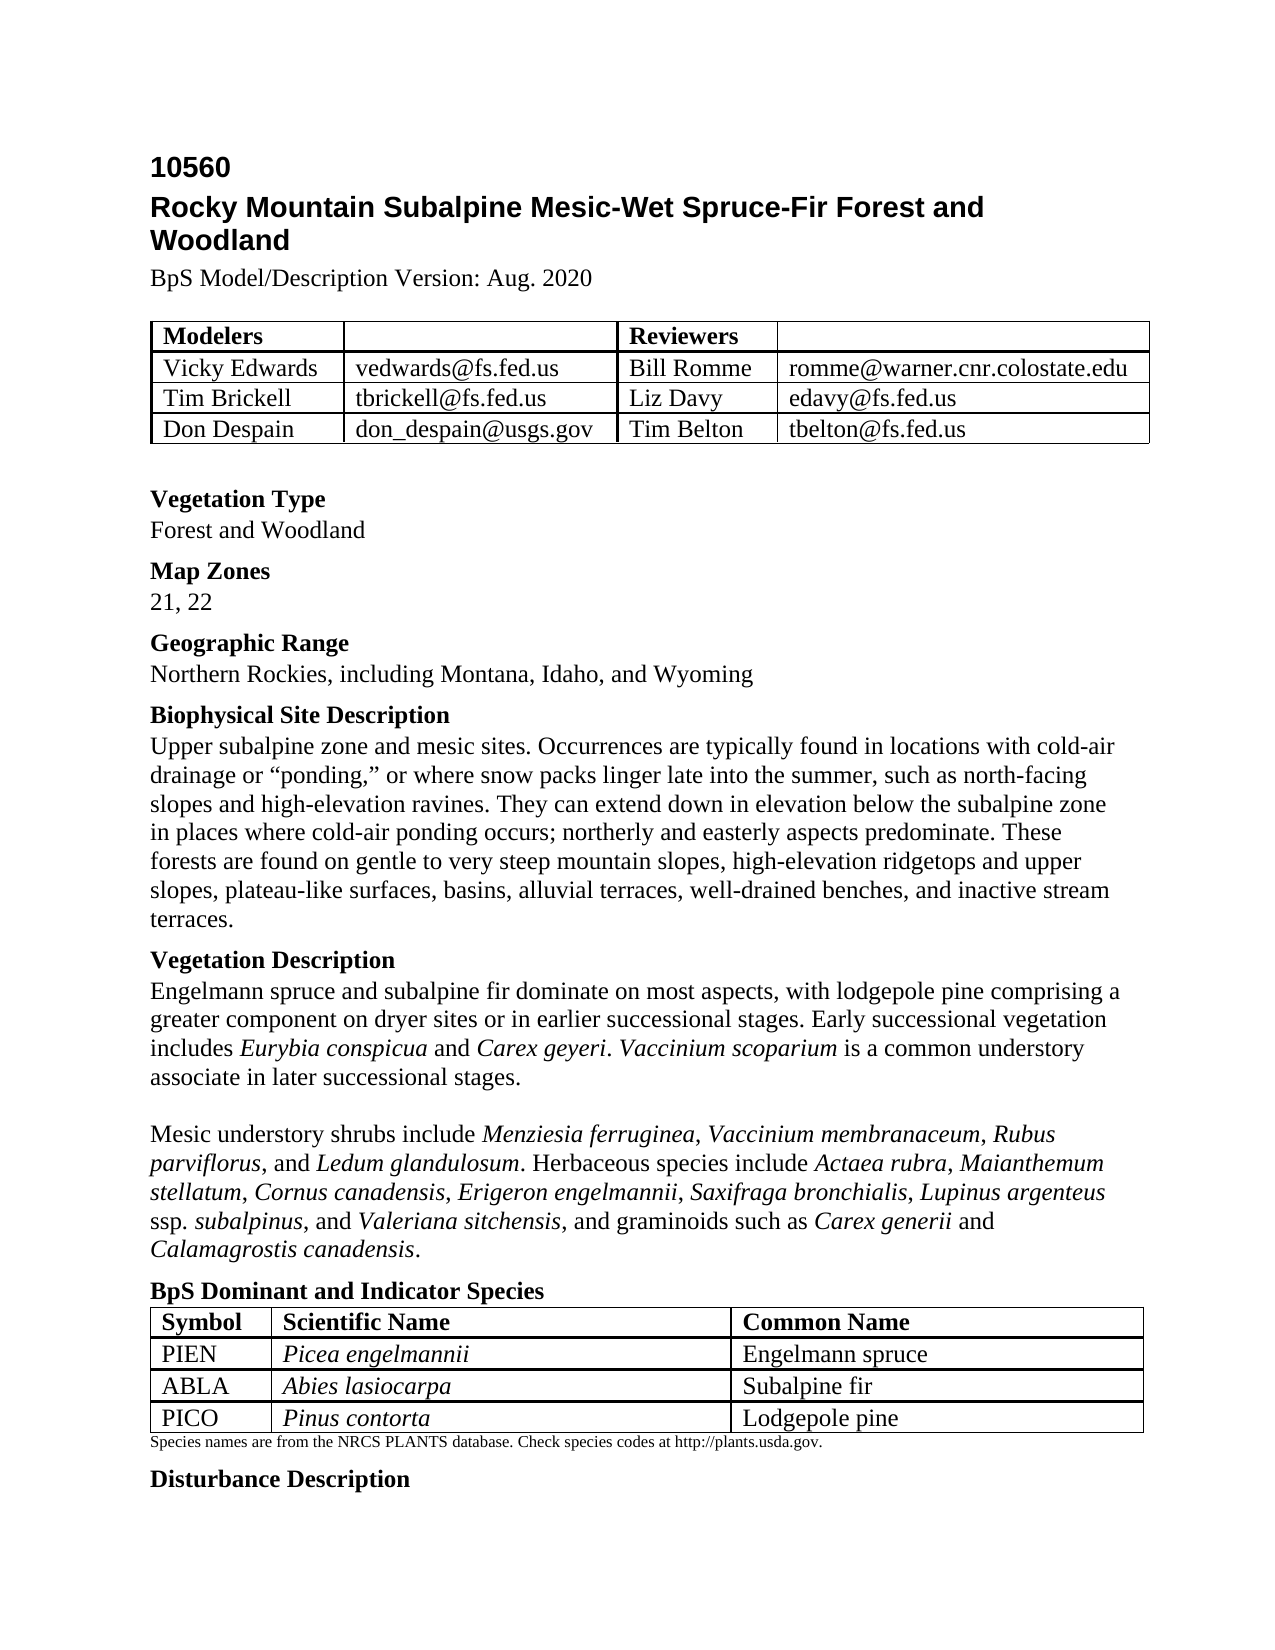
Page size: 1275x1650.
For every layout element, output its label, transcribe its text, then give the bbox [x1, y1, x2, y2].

table_header [345, 322, 616, 350]
table_cell Liz Davy [619, 383, 777, 412]
table_cell tbelton@fs.fed.us [778, 414, 1149, 442]
text Geographic Range [150, 628, 1125, 657]
text BpS Dominant and Indicator Species [150, 1276, 1125, 1304]
table_cell vedwards@fs.fed.us [345, 353, 616, 382]
table_header [778, 322, 1149, 350]
table_cell don_despain@usgs.gov [345, 414, 616, 442]
table_cell Vicky Edwards [153, 353, 343, 382]
table_cell Lodgepole pine [732, 1403, 1143, 1432]
text Vegetation Description [150, 945, 1125, 974]
table_header Modelers [153, 322, 343, 350]
table_cell Pinus contorta [272, 1403, 730, 1432]
table_cell Bill Romme [619, 353, 777, 382]
text BpS Model/Description Version: Aug. 2020 [150, 263, 1125, 292]
table_cell Tim Belton [619, 414, 777, 442]
table_cell ABLA [151, 1371, 271, 1400]
text 21, 22 [150, 587, 1125, 616]
table_cell tbrickell@fs.fed.us [345, 383, 616, 412]
text Forest and Woodland [150, 515, 1125, 544]
text Mesic understory shrubs include Menziesia ferruginea, Vaccinium membranaceum, Rubus parviflorus, and Ledum glandulosum. Herbaceous species include Actaea rubra, Maianthemum stellatum, Cornus canadensis, Erigeron engelmannii, Saxifraga bronchialis, Lupinus argenteus ssp. subalpinus, and Valeriana sitchensis, and graminoids such as Carex generii and Calamagrostis canadensis. [150, 1119, 1125, 1263]
text Species names are from the NRCS PLANTS database. Check species codes at http://plants.usda.gov. [150, 1433, 1125, 1451]
table_cell Tim Brickell [153, 383, 343, 412]
table_cell Don Despain [153, 414, 343, 442]
title 10560 [150, 150, 1125, 183]
text Map Zones [150, 556, 1125, 585]
table_cell edavy@fs.fed.us [778, 383, 1149, 412]
text Biophysical Site Description [150, 700, 1125, 729]
table_header Reviewers [619, 322, 777, 350]
table_cell PICO [151, 1403, 271, 1432]
table_cell romme@warner.cnr.colostate.edu [778, 353, 1149, 382]
table_header Scientific Name [272, 1308, 730, 1336]
text Upper subalpine zone and mesic sites. Occurrences are typically found in locations with cold-air drainage or “ponding,” or where snow packs linger late into the summer, such as north-facing slopes and high-elevation ravines. They can extend down in elevation below the subalpine zone in places where cold-air ponding occurs; northerly and easterly aspects predominate. These forests are found on gentle to very steep mountain slopes, high-elevation ridgetops and upper slopes, plateau-like surfaces, basins, alluvial terraces, well-drained benches, and inactive stream terraces. [150, 731, 1125, 932]
text Engelmann spruce and subalpine fir dominate on most aspects, with lodgepole pine comprising a greater component on dryer sites or in earlier successional stages. Early successional vegetation includes Eurybia conspicua and Carex geyeri. Vaccinium scoparium is a common understory associate in later successional stages. [150, 976, 1125, 1091]
table_header Common Name [732, 1308, 1143, 1336]
table_header Symbol [151, 1308, 271, 1336]
table_cell Engelmann spruce [732, 1339, 1143, 1368]
table_cell PIEN [151, 1339, 271, 1368]
table_cell Picea engelmannii [272, 1339, 730, 1368]
text Northern Rockies, including Montana, Idaho, and Wyoming [150, 659, 1125, 688]
text Vegetation Type [150, 484, 1125, 513]
table_cell Subalpine fir [732, 1371, 1143, 1400]
title Rocky Mountain Subalpine Mesic-Wet Spruce-Fir Forest and Woodland [150, 190, 1125, 257]
table_cell Abies lasiocarpa [272, 1371, 730, 1400]
text Disturbance Description [150, 1464, 1125, 1492]
